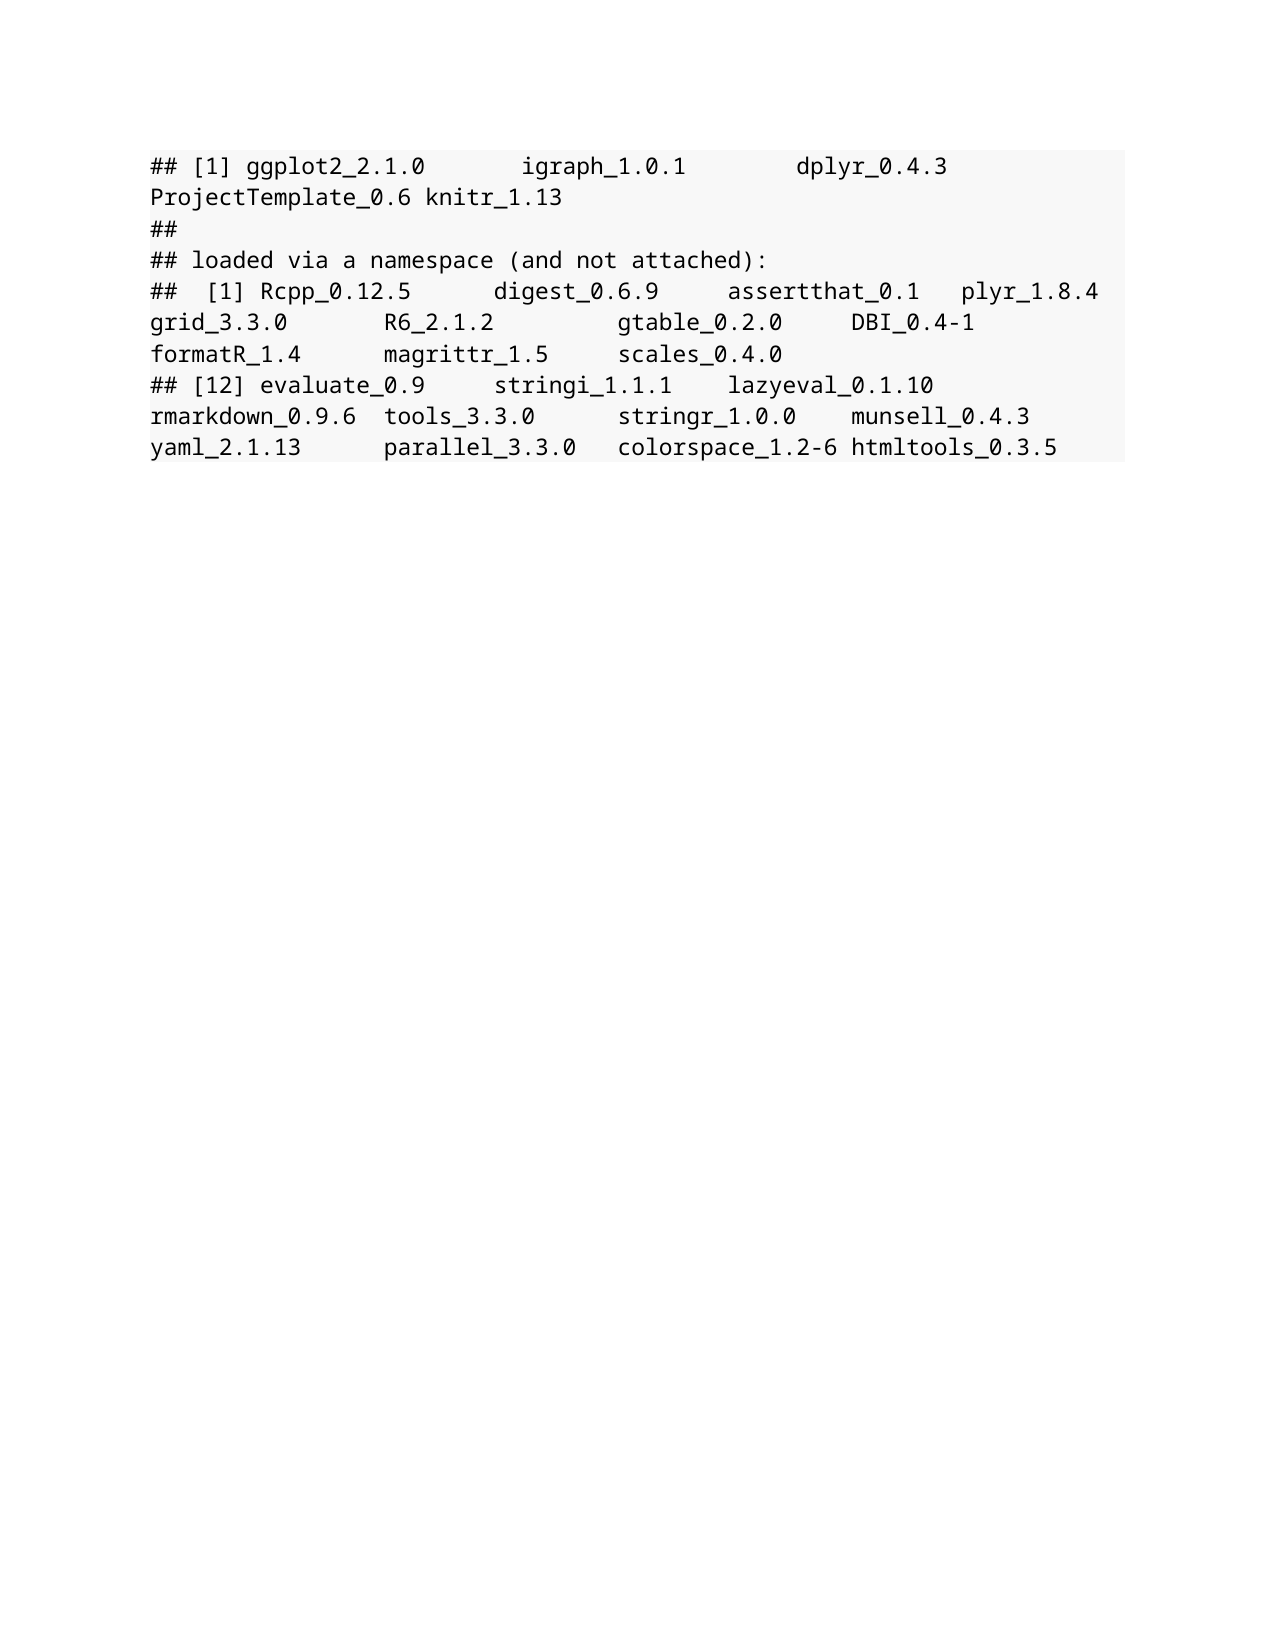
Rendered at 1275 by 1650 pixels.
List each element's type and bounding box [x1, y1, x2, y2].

text [150, 150, 1125, 462]
